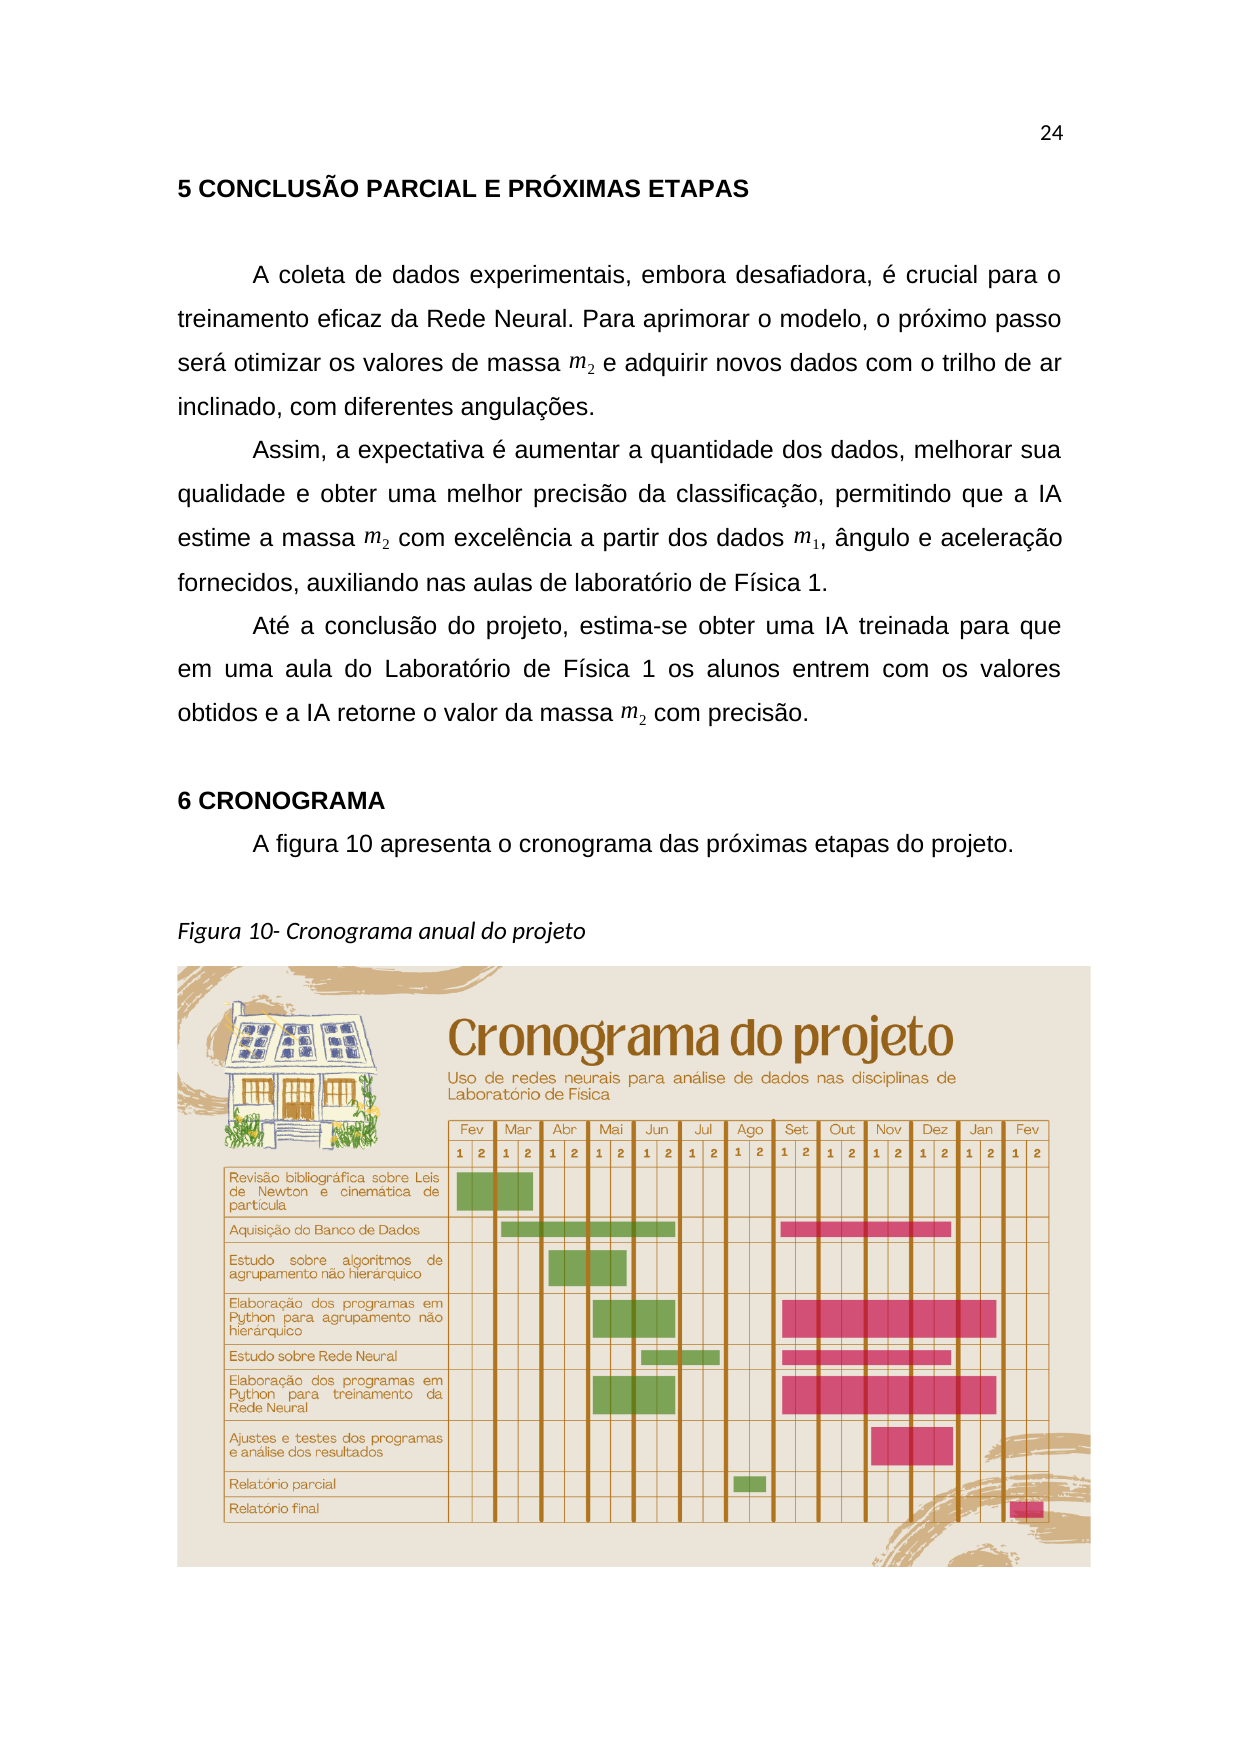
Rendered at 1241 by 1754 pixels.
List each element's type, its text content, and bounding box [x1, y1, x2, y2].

text Assim, a expectativa é aumentar a quantidade dos dados, melhorar sua qualidade e obter uma melhor precisão da classificação, permitindo que a IA estime a massa com excelência a partir dos dados , ângulo e aceleração fornecidos, auxiliando nas aulas de laboratório de Física 1. [177, 436, 1063, 596]
text Figura 10- Cronograma anual do projeto [177, 915, 1063, 946]
text A figura 10 apresenta o cronograma das próximas etapas do projeto. [177, 829, 1063, 858]
text Até a conclusão do projeto, estima-se obter uma IA treinada para que em uma aula do Laboratório de Física 1 os alunos entrem com os valores obtidos e a IA retorne o valor da massa com precisão. [177, 611, 1063, 728]
picture [177, 966, 1091, 1567]
text A coleta de dados experimentais, embora desafiadora, é crucial para o treinamento eficaz da Rede Neural. Para aprimorar o modelo, o próximo passo será otimizar os valores de massa e adquirir novos dados com o trilho de ar inclinado, com diferentes angulações. [177, 260, 1063, 421]
text 5 CONCLUSÃO PARCIAL e próximas etapas [177, 174, 1063, 203]
text 6 CRONOGRAMA [177, 786, 1063, 814]
